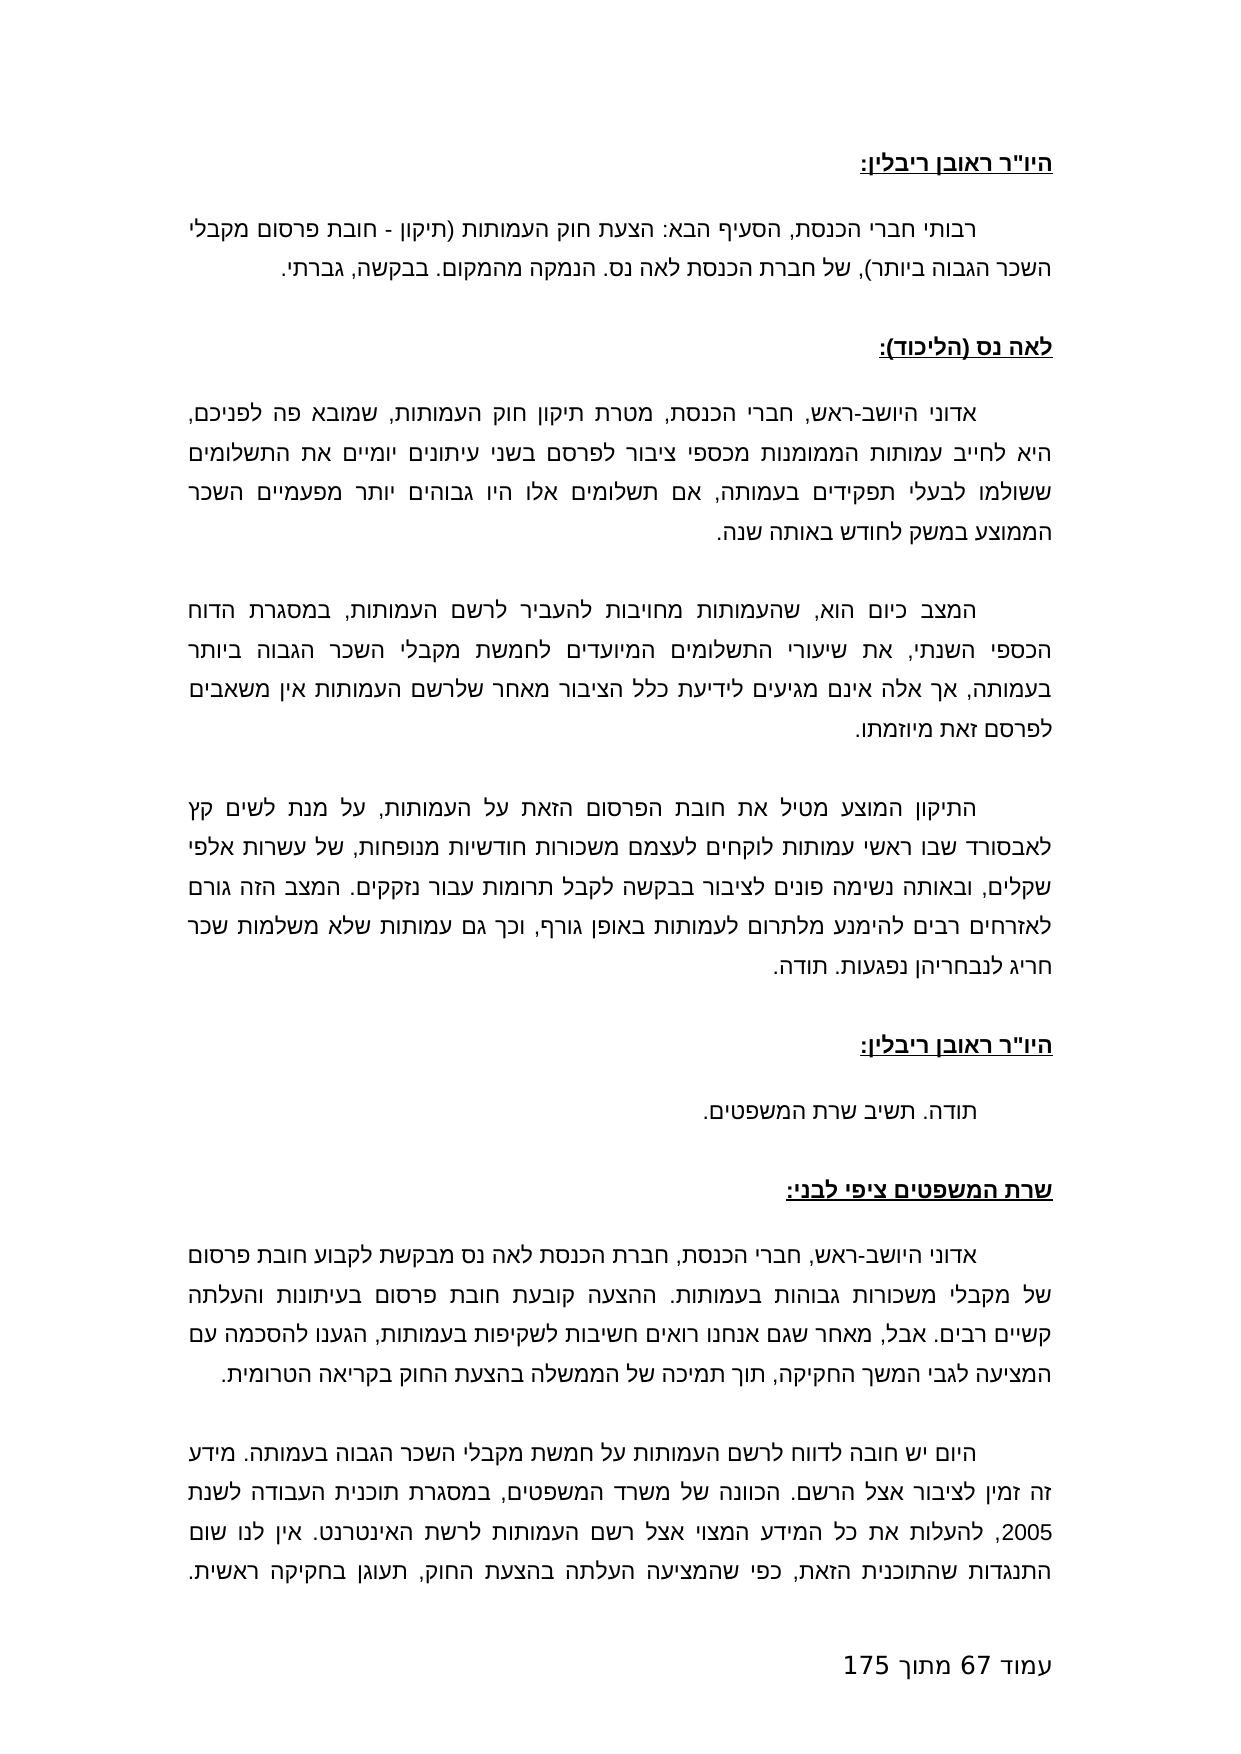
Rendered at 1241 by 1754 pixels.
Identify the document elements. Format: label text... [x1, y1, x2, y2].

text היו"ר ראובן ריבלין: [187, 150, 1053, 176]
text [187, 1440, 1053, 1584]
text היו"ר ראובן ריבלין: [187, 1032, 1053, 1058]
text לאה נס (הליכוד): [187, 334, 1053, 361]
text התיקון המוצע מטיל את חובת הפרסום הזאת על העמותות, על מנת לשים קץ לאבסורד שבו ראשי עמותות לוקחים לעצמם משכורות חודשיות מנופחות, של עשרות אלפי שקלים, ובאותה נשימה פונים לציבור בבקשה לקבל תרומות עבור נזקקים. המצב הזה גורם לאזרחים רבים להימנע מלתרום לעמותות באופן גורף, וכך גם עמותות שלא משלמות שכר חריג לנבחריהן נפגעות. תודה. [187, 795, 1053, 979]
text אדוני היושב-ראש, חברי הכנסת, מטרת תיקון חוק העמותות, שמובא פה לפניכם, היא לחייב עמותות הממומנות מכספי ציבור לפרסם בשני עיתונים יומיים את התשלומים ששולמו לבעלי תפקידים בעמותה, אם תשלומים אלו היו גבוהים יותר מפעמיים השכר הממוצע במשק לחודש באותה שנה. [187, 400, 1053, 545]
text רבותי חברי הכנסת, הסעיף הבא: הצעת חוק העמותות (תיקון - חובת פרסום מקבלי השכר הגבוה ביותר), של חברת הכנסת לאה נס. הנמקה מהמקום. בבקשה, גברתי. [187, 216, 1053, 282]
text המצב כיום הוא, שהעמותות מחויבות להעביר לרשם העמותות, במסגרת הדוח הכספי השנתי, את שיעורי התשלומים המיועדים לחמשת מקבלי השכר הגבוה ביותר בעמותה, אך אלה אינם מגיעים לידיעת כלל הציבור מאחר שלרשם העמותות אין משאבים לפרסם זאת מיוזמתו. [187, 597, 1053, 742]
text תודה. תשיב שרת המשפטים. [187, 1098, 1053, 1124]
text אדוני היושב-ראש, חברי הכנסת, חברת הכנסת לאה נס מבקשת לקבוע חובת פרסום של מקבלי משכורות גבוהות בעמותות. ההצעה קובעת חובת פרסום בעיתונות והעלתה קשיים רבים. אבל, מאחר שגם אנחנו רואים חשיבות לשקיפות בעמותות, הגענו להסכמה עם המציעה לגבי המשך החקיקה, תוך תמיכה של הממשלה בהצעת החוק בקריאה הטרומית. [187, 1242, 1053, 1387]
text שרת המשפטים ציפי לבני: [187, 1177, 1053, 1203]
